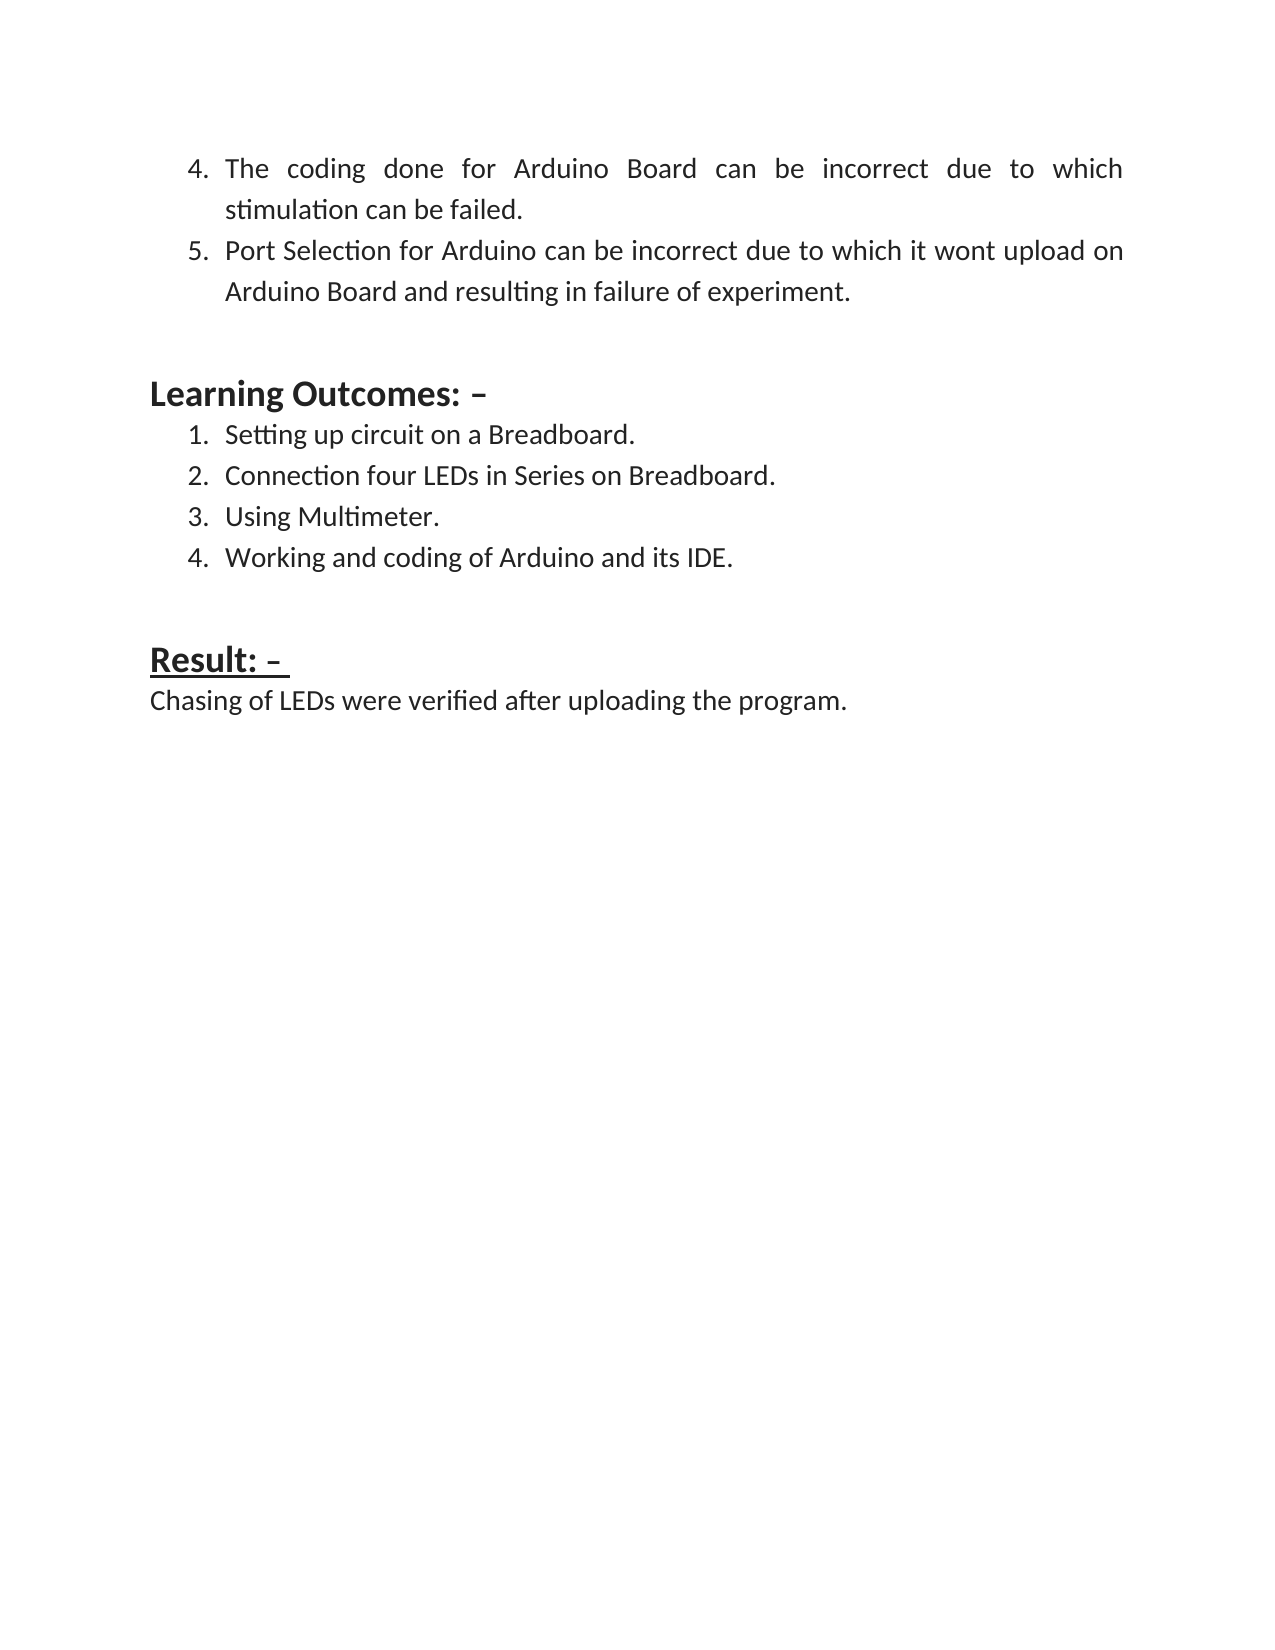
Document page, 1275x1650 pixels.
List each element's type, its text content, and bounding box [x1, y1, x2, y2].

list The coding done for Arduino Board can be incorrect due to which stimulation can be failed. [187, 150, 1125, 227]
list Connection four LEDs in Series on Breadboard. [187, 457, 1125, 493]
text Learning Outcomes: – [150, 370, 1125, 416]
text Chasing of LEDs were verified after uploading the program. [150, 682, 1125, 718]
list Setting up circuit on a Breadboard. [187, 416, 1125, 452]
text Result: – [150, 636, 1125, 682]
list Port Selection for Arduino can be incorrect due to which it wont upload on Arduino Board and resulting in failure of experiment. [187, 232, 1125, 308]
list Working and coding of Arduino and its IDE. [187, 539, 1125, 574]
list Using Multimeter. [187, 498, 1125, 533]
